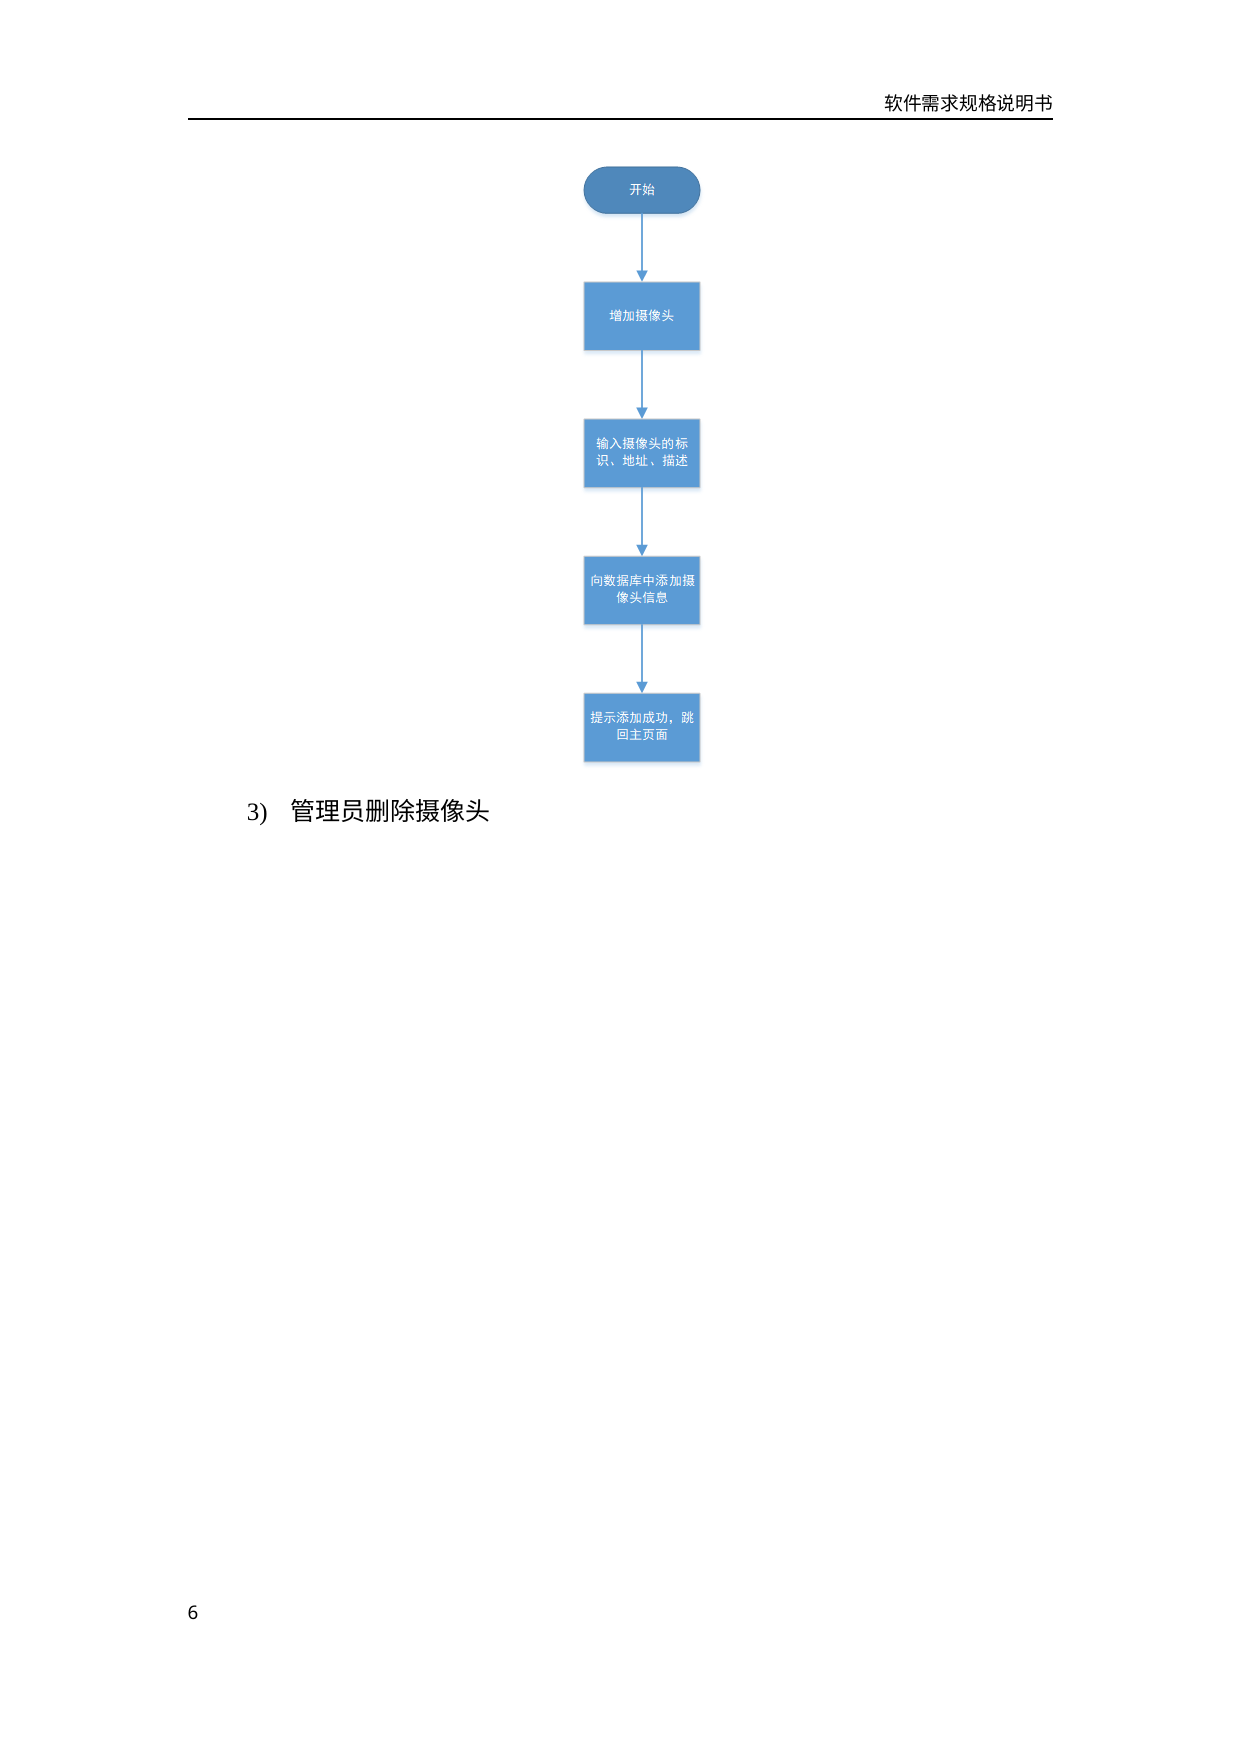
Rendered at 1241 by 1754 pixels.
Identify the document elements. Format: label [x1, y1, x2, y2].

picture [578, 159, 706, 775]
